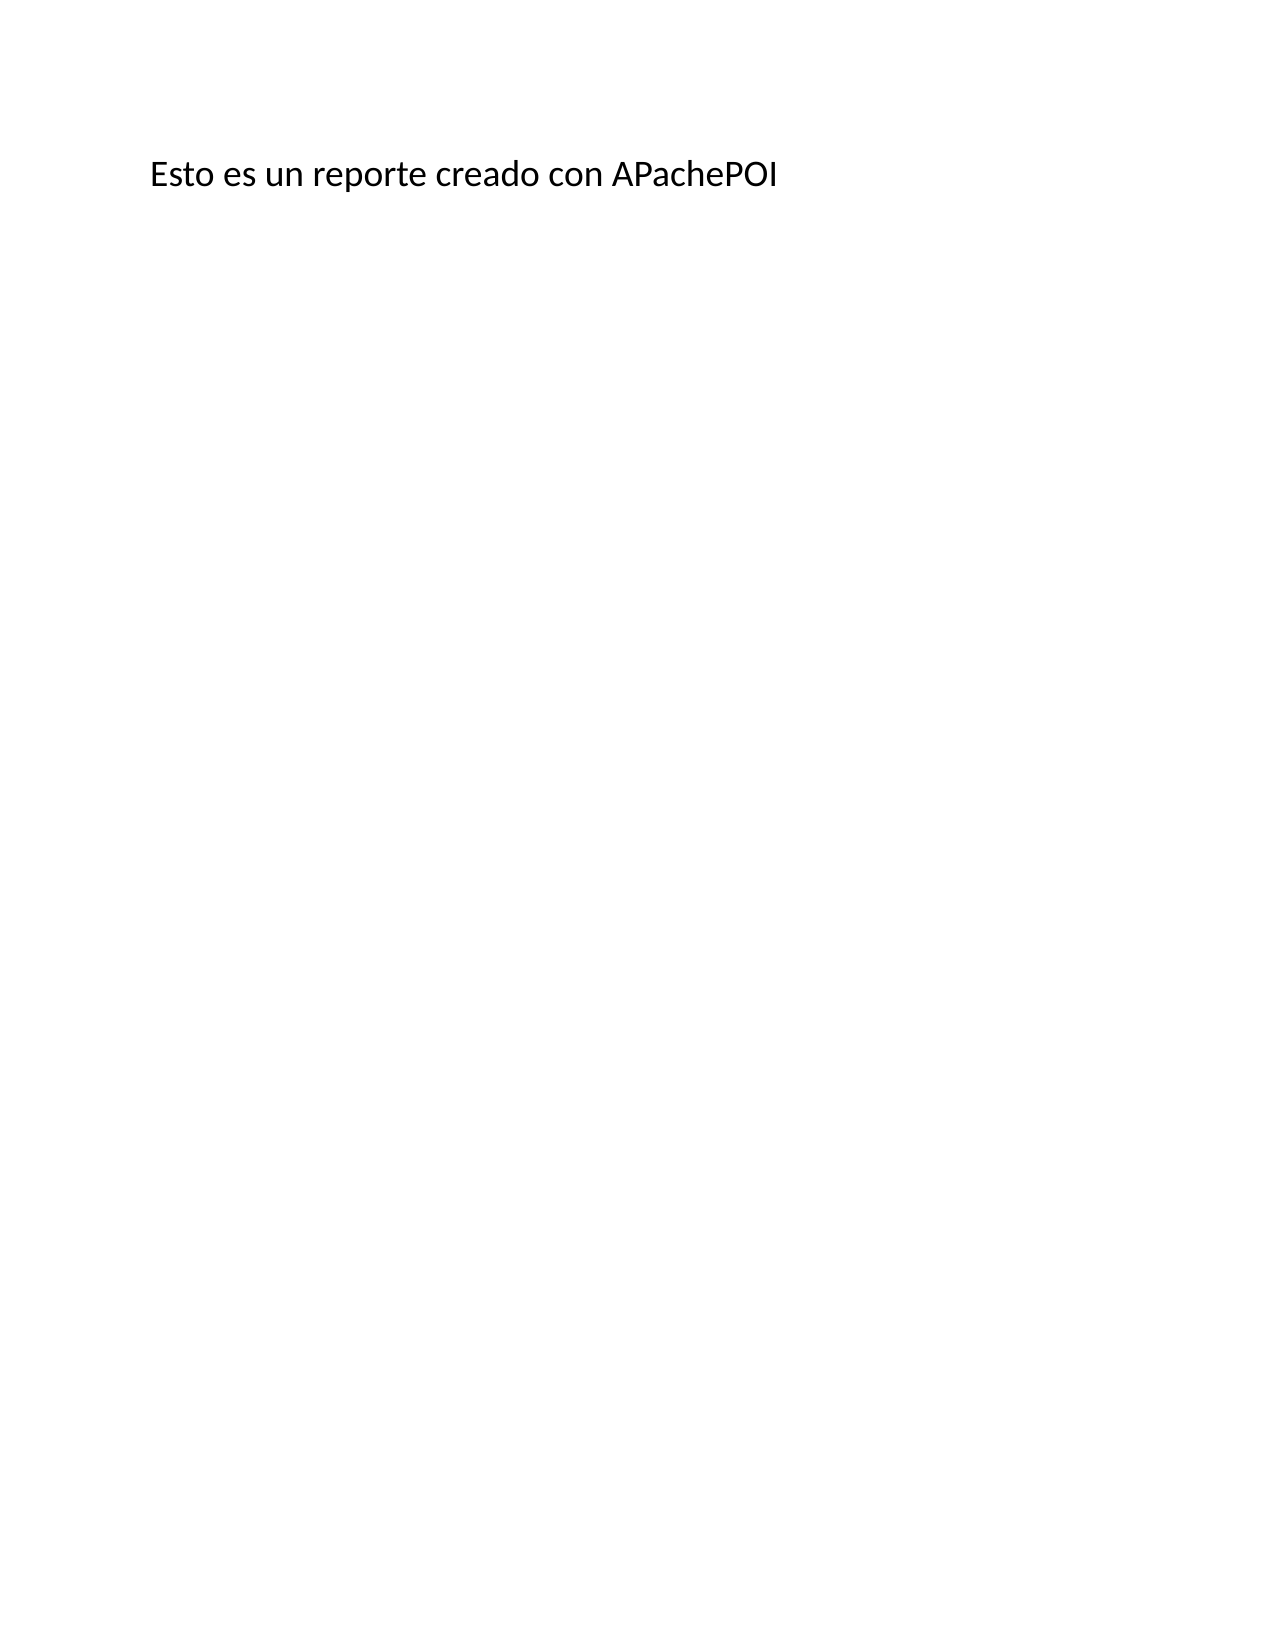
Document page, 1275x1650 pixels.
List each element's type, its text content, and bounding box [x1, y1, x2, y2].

text Esto es un reporte creado con APachePOI [150, 150, 1125, 201]
